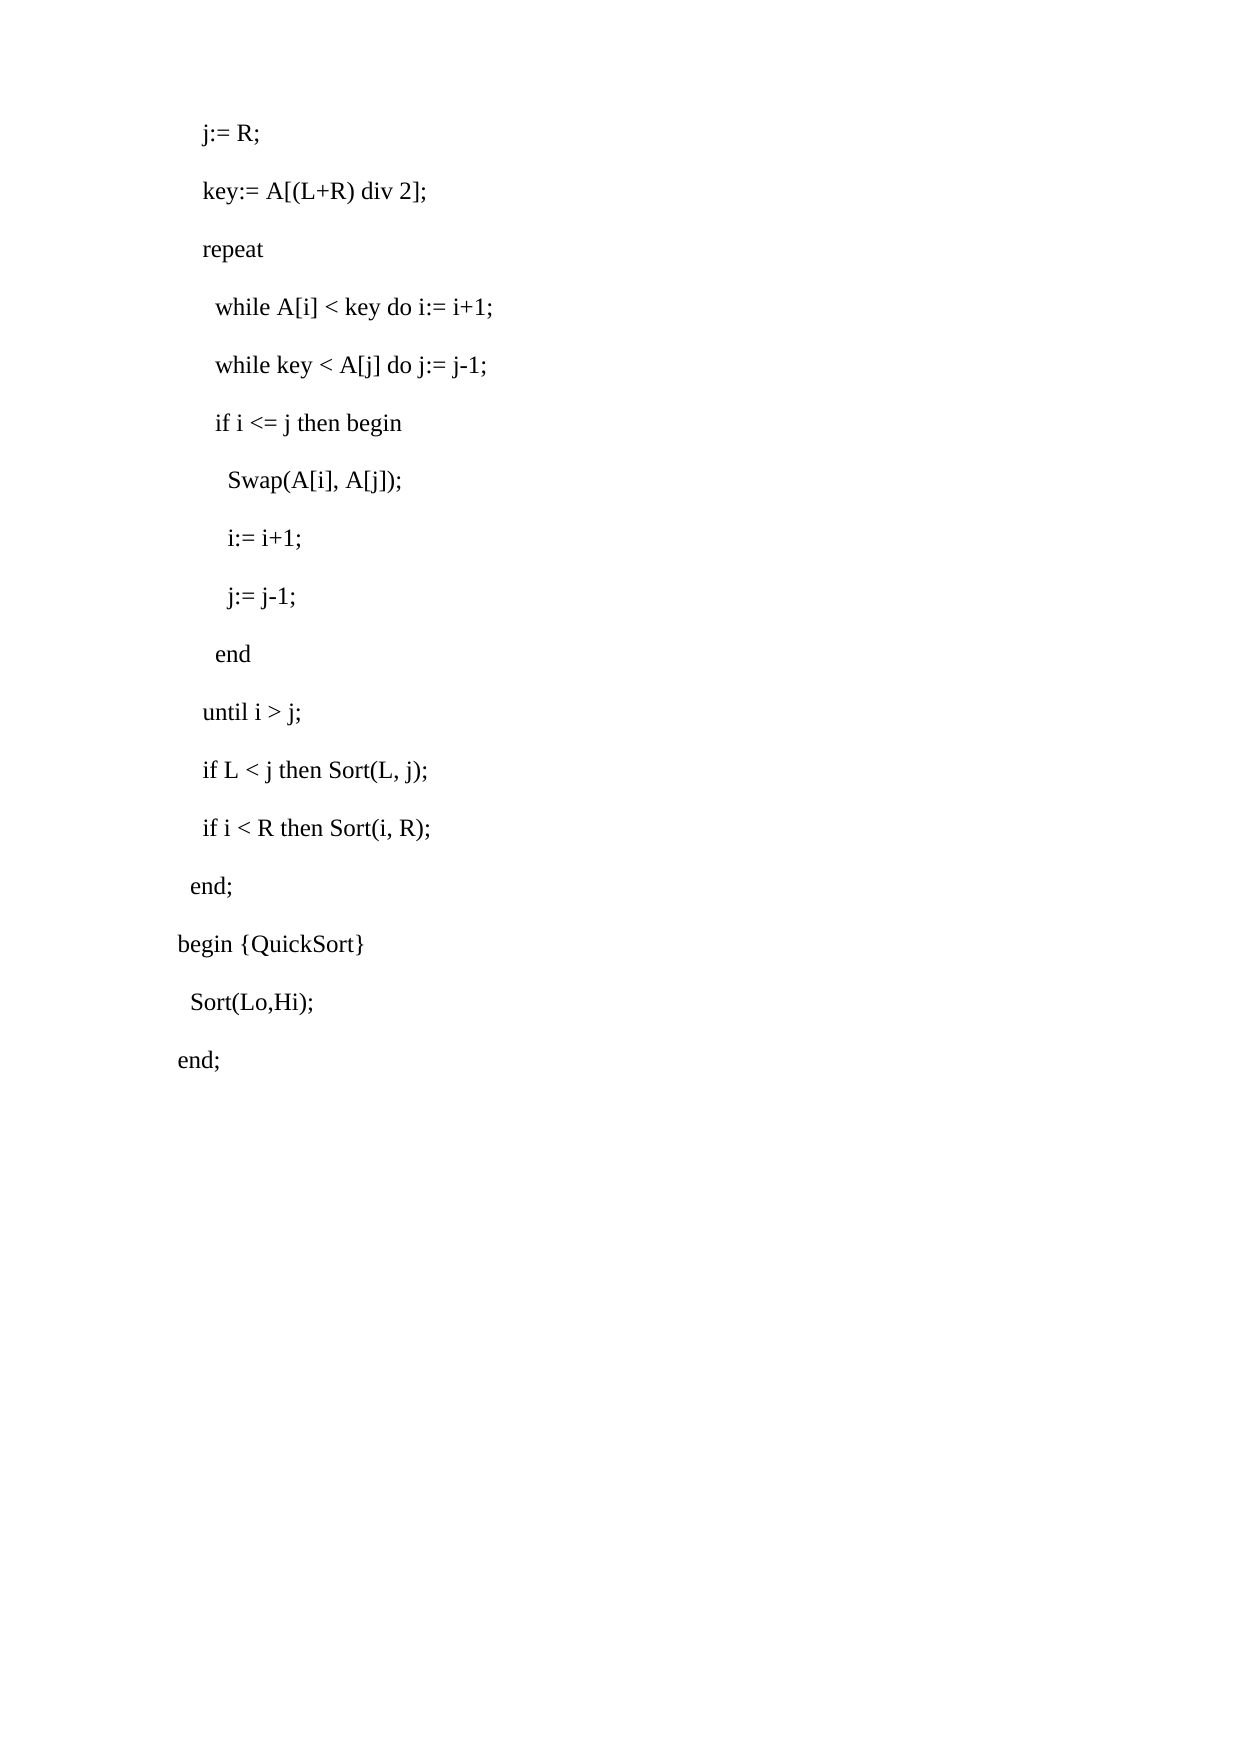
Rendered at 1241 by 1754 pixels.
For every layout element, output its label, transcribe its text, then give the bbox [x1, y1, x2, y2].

text end [177, 639, 1152, 668]
text if L < j then Sort(L, j); [177, 755, 1152, 784]
text Sort(Lo,Hi); [177, 987, 1152, 1016]
text while key < A[j] do j:= j-1; [177, 350, 1152, 378]
text if i < R then Sort(i, R); [177, 813, 1152, 842]
text j:= j-1; [177, 581, 1152, 610]
text end; [177, 1045, 1152, 1073]
text repeat [177, 234, 1152, 263]
text while A[i] < key do i:= i+1; [177, 292, 1152, 321]
text until i > j; [177, 697, 1152, 726]
text j:= R; [177, 118, 1152, 147]
text end; [177, 871, 1152, 900]
text i:= i+1; [177, 523, 1152, 552]
text begin {QuickSort} [177, 929, 1152, 958]
text key:= A[(L+R) div 2]; [177, 176, 1152, 205]
text if i <= j then begin [177, 408, 1152, 436]
text Swap(A[i], A[j]); [177, 466, 1152, 494]
